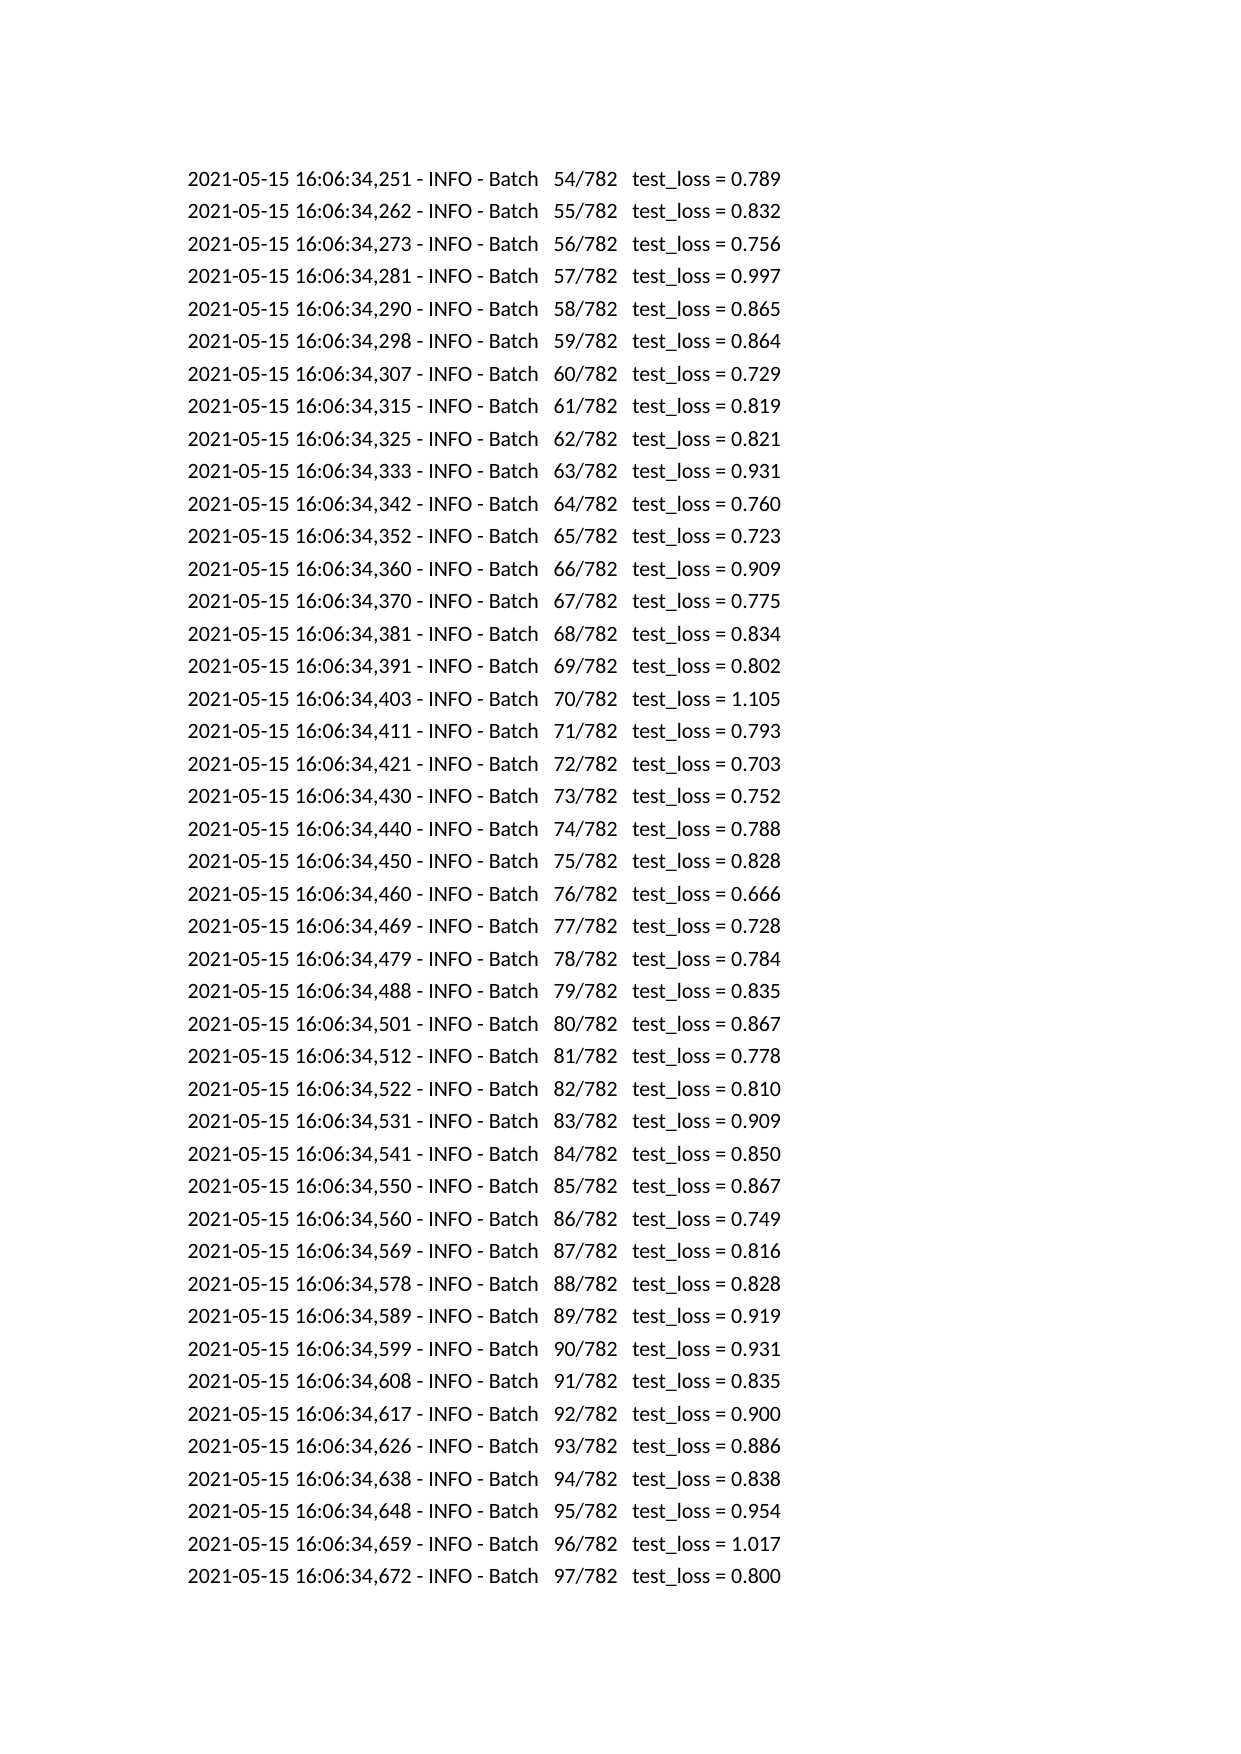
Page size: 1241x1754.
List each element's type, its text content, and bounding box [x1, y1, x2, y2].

text 2021-05-15 16:06:34,569 - INFO - Batch 87/782 test_loss = 0.816 [187, 1234, 1053, 1267]
text 2021-05-15 16:06:34,531 - INFO - Batch 83/782 test_loss = 0.909 [187, 1104, 1053, 1137]
text 2021-05-15 16:06:34,638 - INFO - Batch 94/782 test_loss = 0.838 [187, 1462, 1053, 1494]
text 2021-05-15 16:06:34,578 - INFO - Batch 88/782 test_loss = 0.828 [187, 1267, 1053, 1299]
text 2021-05-15 16:06:34,626 - INFO - Batch 93/782 test_loss = 0.886 [187, 1429, 1053, 1462]
text 2021-05-15 16:06:34,589 - INFO - Batch 89/782 test_loss = 0.919 [187, 1299, 1053, 1332]
text 2021-05-15 16:06:34,617 - INFO - Batch 92/782 test_loss = 0.900 [187, 1397, 1053, 1429]
text 2021-05-15 16:06:34,262 - INFO - Batch 55/782 test_loss = 0.832 [187, 194, 1053, 227]
text 2021-05-15 16:06:34,450 - INFO - Batch 75/782 test_loss = 0.828 [187, 844, 1053, 877]
text 2021-05-15 16:06:34,648 - INFO - Batch 95/782 test_loss = 0.954 [187, 1494, 1053, 1527]
text 2021-05-15 16:06:34,421 - INFO - Batch 72/782 test_loss = 0.703 [187, 747, 1053, 779]
text 2021-05-15 16:06:34,440 - INFO - Batch 74/782 test_loss = 0.788 [187, 812, 1053, 844]
text 2021-05-15 16:06:34,411 - INFO - Batch 71/782 test_loss = 0.793 [187, 714, 1053, 747]
text 2021-05-15 16:06:34,251 - INFO - Batch 54/782 test_loss = 0.789 [187, 162, 1053, 194]
text 2021-05-15 16:06:34,333 - INFO - Batch 63/782 test_loss = 0.931 [187, 454, 1053, 487]
text 2021-05-15 16:06:34,512 - INFO - Batch 81/782 test_loss = 0.778 [187, 1039, 1053, 1072]
text 2021-05-15 16:06:34,360 - INFO - Batch 66/782 test_loss = 0.909 [187, 552, 1053, 584]
text 2021-05-15 16:06:34,501 - INFO - Batch 80/782 test_loss = 0.867 [187, 1007, 1053, 1039]
text 2021-05-15 16:06:34,541 - INFO - Batch 84/782 test_loss = 0.850 [187, 1137, 1053, 1169]
text 2021-05-15 16:06:34,479 - INFO - Batch 78/782 test_loss = 0.784 [187, 942, 1053, 974]
text 2021-05-15 16:06:34,370 - INFO - Batch 67/782 test_loss = 0.775 [187, 584, 1053, 617]
text 2021-05-15 16:06:34,672 - INFO - Batch 97/782 test_loss = 0.800 [187, 1559, 1053, 1592]
text 2021-05-15 16:06:34,560 - INFO - Batch 86/782 test_loss = 0.749 [187, 1202, 1053, 1234]
text 2021-05-15 16:06:34,298 - INFO - Batch 59/782 test_loss = 0.864 [187, 324, 1053, 357]
text 2021-05-15 16:06:34,659 - INFO - Batch 96/782 test_loss = 1.017 [187, 1527, 1053, 1559]
text 2021-05-15 16:06:34,307 - INFO - Batch 60/782 test_loss = 0.729 [187, 357, 1053, 389]
text 2021-05-15 16:06:34,290 - INFO - Batch 58/782 test_loss = 0.865 [187, 292, 1053, 324]
text 2021-05-15 16:06:34,608 - INFO - Batch 91/782 test_loss = 0.835 [187, 1364, 1053, 1397]
text 2021-05-15 16:06:34,325 - INFO - Batch 62/782 test_loss = 0.821 [187, 422, 1053, 454]
text 2021-05-15 16:06:34,522 - INFO - Batch 82/782 test_loss = 0.810 [187, 1072, 1053, 1104]
text 2021-05-15 16:06:34,391 - INFO - Batch 69/782 test_loss = 0.802 [187, 649, 1053, 682]
text 2021-05-15 16:06:34,315 - INFO - Batch 61/782 test_loss = 0.819 [187, 389, 1053, 422]
text 2021-05-15 16:06:34,403 - INFO - Batch 70/782 test_loss = 1.105 [187, 682, 1053, 714]
text 2021-05-15 16:06:34,469 - INFO - Batch 77/782 test_loss = 0.728 [187, 909, 1053, 942]
text 2021-05-15 16:06:34,273 - INFO - Batch 56/782 test_loss = 0.756 [187, 227, 1053, 259]
text 2021-05-15 16:06:34,352 - INFO - Batch 65/782 test_loss = 0.723 [187, 519, 1053, 552]
text 2021-05-15 16:06:34,488 - INFO - Batch 79/782 test_loss = 0.835 [187, 974, 1053, 1007]
text 2021-05-15 16:06:34,381 - INFO - Batch 68/782 test_loss = 0.834 [187, 617, 1053, 649]
text 2021-05-15 16:06:34,460 - INFO - Batch 76/782 test_loss = 0.666 [187, 877, 1053, 909]
text 2021-05-15 16:06:34,430 - INFO - Batch 73/782 test_loss = 0.752 [187, 779, 1053, 812]
text 2021-05-15 16:06:34,342 - INFO - Batch 64/782 test_loss = 0.760 [187, 487, 1053, 519]
text 2021-05-15 16:06:34,599 - INFO - Batch 90/782 test_loss = 0.931 [187, 1332, 1053, 1364]
text 2021-05-15 16:06:34,550 - INFO - Batch 85/782 test_loss = 0.867 [187, 1169, 1053, 1202]
text 2021-05-15 16:06:34,281 - INFO - Batch 57/782 test_loss = 0.997 [187, 259, 1053, 292]
